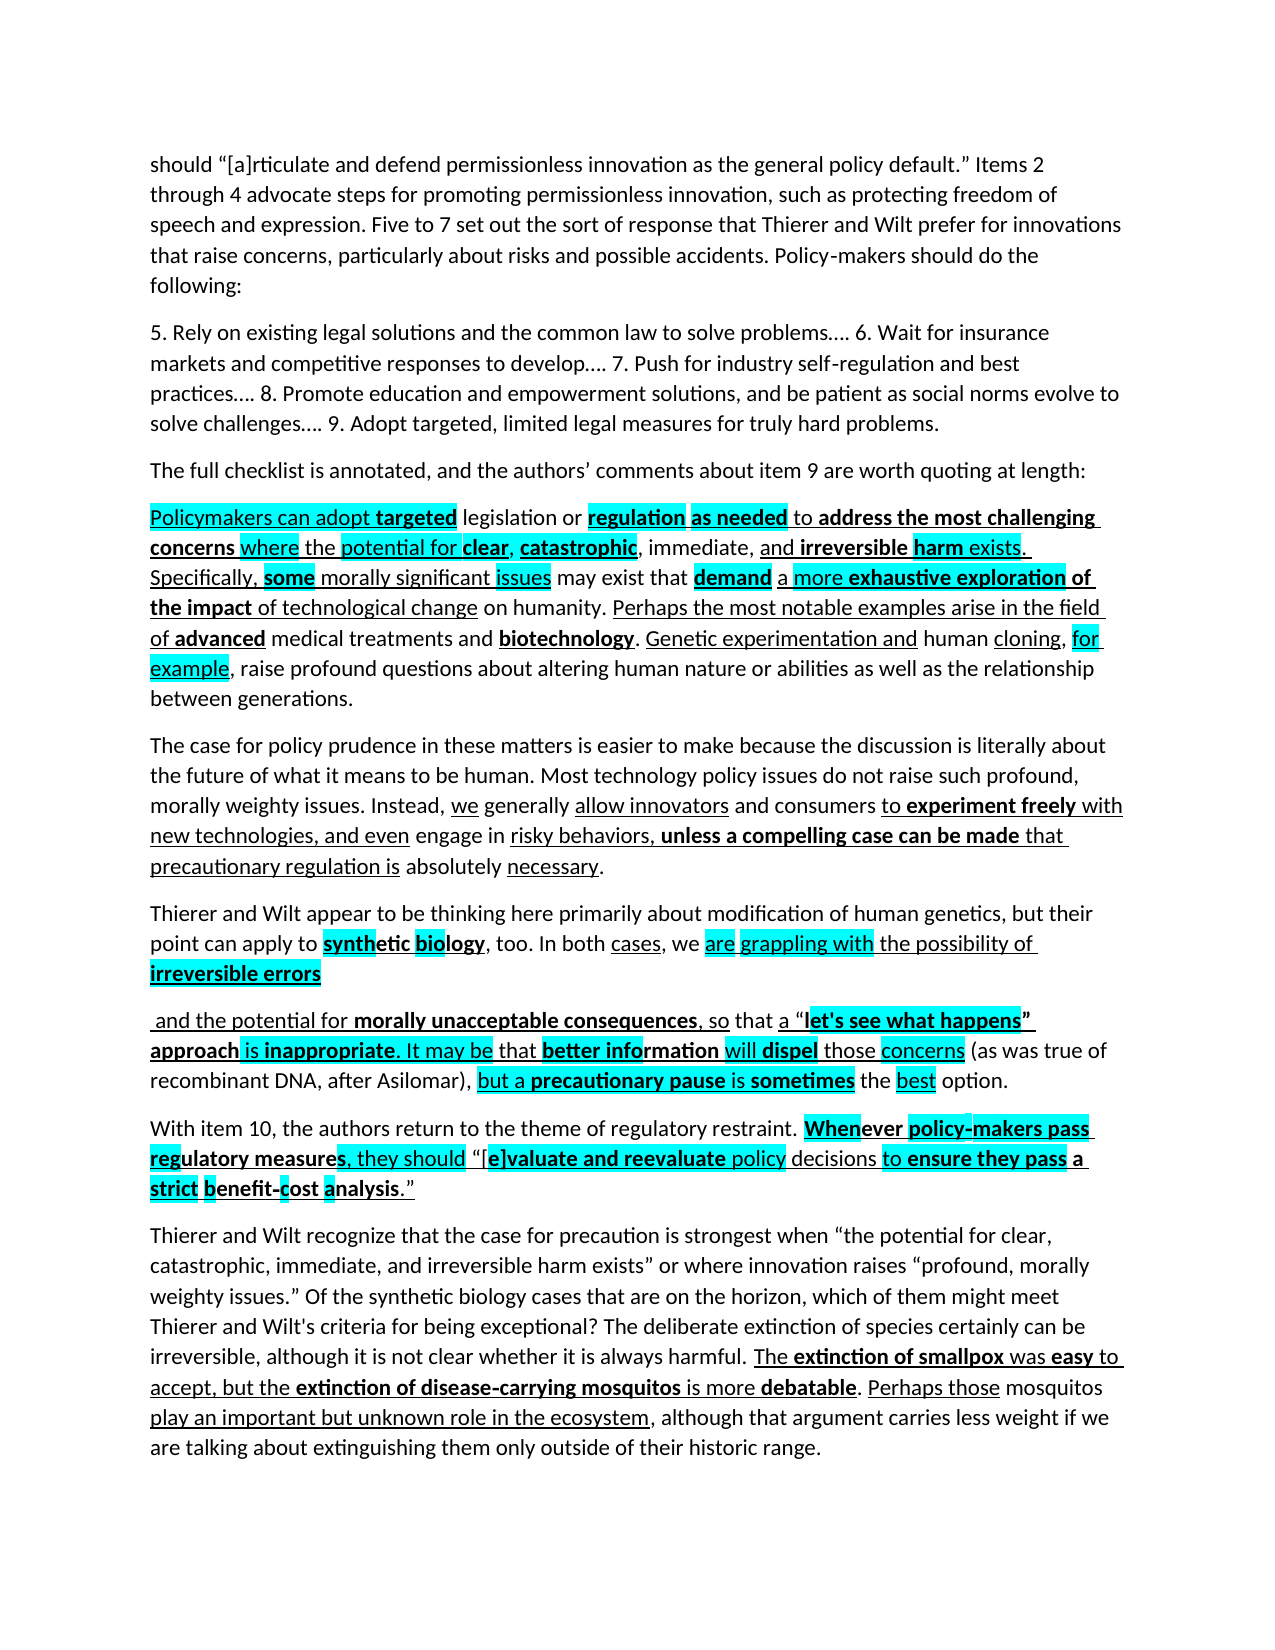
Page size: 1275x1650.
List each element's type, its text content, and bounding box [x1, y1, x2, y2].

text 5. Rely on existing legal solutions and the common law to solve problems…. 6. Wait for insurance markets and competitive responses to develop…. 7. Push for industry self‐regulation and best practices…. 8. Promote education and empowerment solutions, and be patient as social norms evolve to solve challenges…. 9. Adopt targeted, limited legal measures for truly hard problems. [150, 318, 1125, 437]
text Policymakers can adopt targeted legislation or regulation as needed to address the most challenging concerns where the potential for clear, catastrophic, immediate, and irreversible harm exists. Specifically, some morally significant issues may exist that demand a more exhaustive exploration of the impact of technological change on humanity. Perhaps the most notable examples arise in the field of advanced medical treatments and biotechnology. Genetic experimentation and human cloning, for example, raise profound questions about altering human nature or abilities as well as the relationship between generations. [150, 503, 1125, 712]
text The case for policy prudence in these matters is easier to make because the discussion is literally about the future of what it means to be human. Most technology policy issues do not raise such profound, morally weighty issues. Instead, we generally allow innovators and consumers to experiment freely with new technologies, and even engage in risky behaviors, unless a compelling case can be made that precautionary regulation is absolutely necessary. [150, 731, 1125, 880]
text and the potential for morally unacceptable consequences, so that a “let's see what happens” approach is inappropriate. It may be that better information will dispel those concerns (as was true of recombinant DNA, after Asilomar), but a precautionary pause is sometimes the best option. [150, 1006, 1125, 1094]
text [150, 150, 1125, 299]
text Thierer and Wilt recognize that the case for precaution is strongest when “the potential for clear, catastrophic, immediate, and irreversible harm exists” or where innovation raises “profound, morally weighty issues.” Of the synthetic biology cases that are on the horizon, which of them might meet Thierer and Wilt's criteria for being exceptional? The deliberate extinction of species certainly can be irreversible, although it is not clear whether it is always harmful. The extinction of smallpox was easy to accept, but the extinction of disease‐carrying mosquitos is more debatable. Perhaps those mosquitos play an important but unknown role in the ecosystem, although that argument carries less weight if we are talking about extinguishing them only outside of their historic range. [150, 1221, 1125, 1461]
text Thierer and Wilt appear to be thinking here primarily about modification of human genetics, but their point can apply to synthetic biology, too. In both cases, we are grappling with the possibility of irreversible errors [150, 899, 1125, 987]
text The full checklist is annotated, and the authors’ comments about item 9 are worth quoting at length: [150, 456, 1125, 484]
text With item 10, the authors return to the theme of regulatory restraint. Whenever policy‐makers pass regulatory measures, they should “[e]valuate and reevaluate policy decisions to ensure they pass a strict benefit‐cost analysis.” [150, 1113, 1125, 1203]
